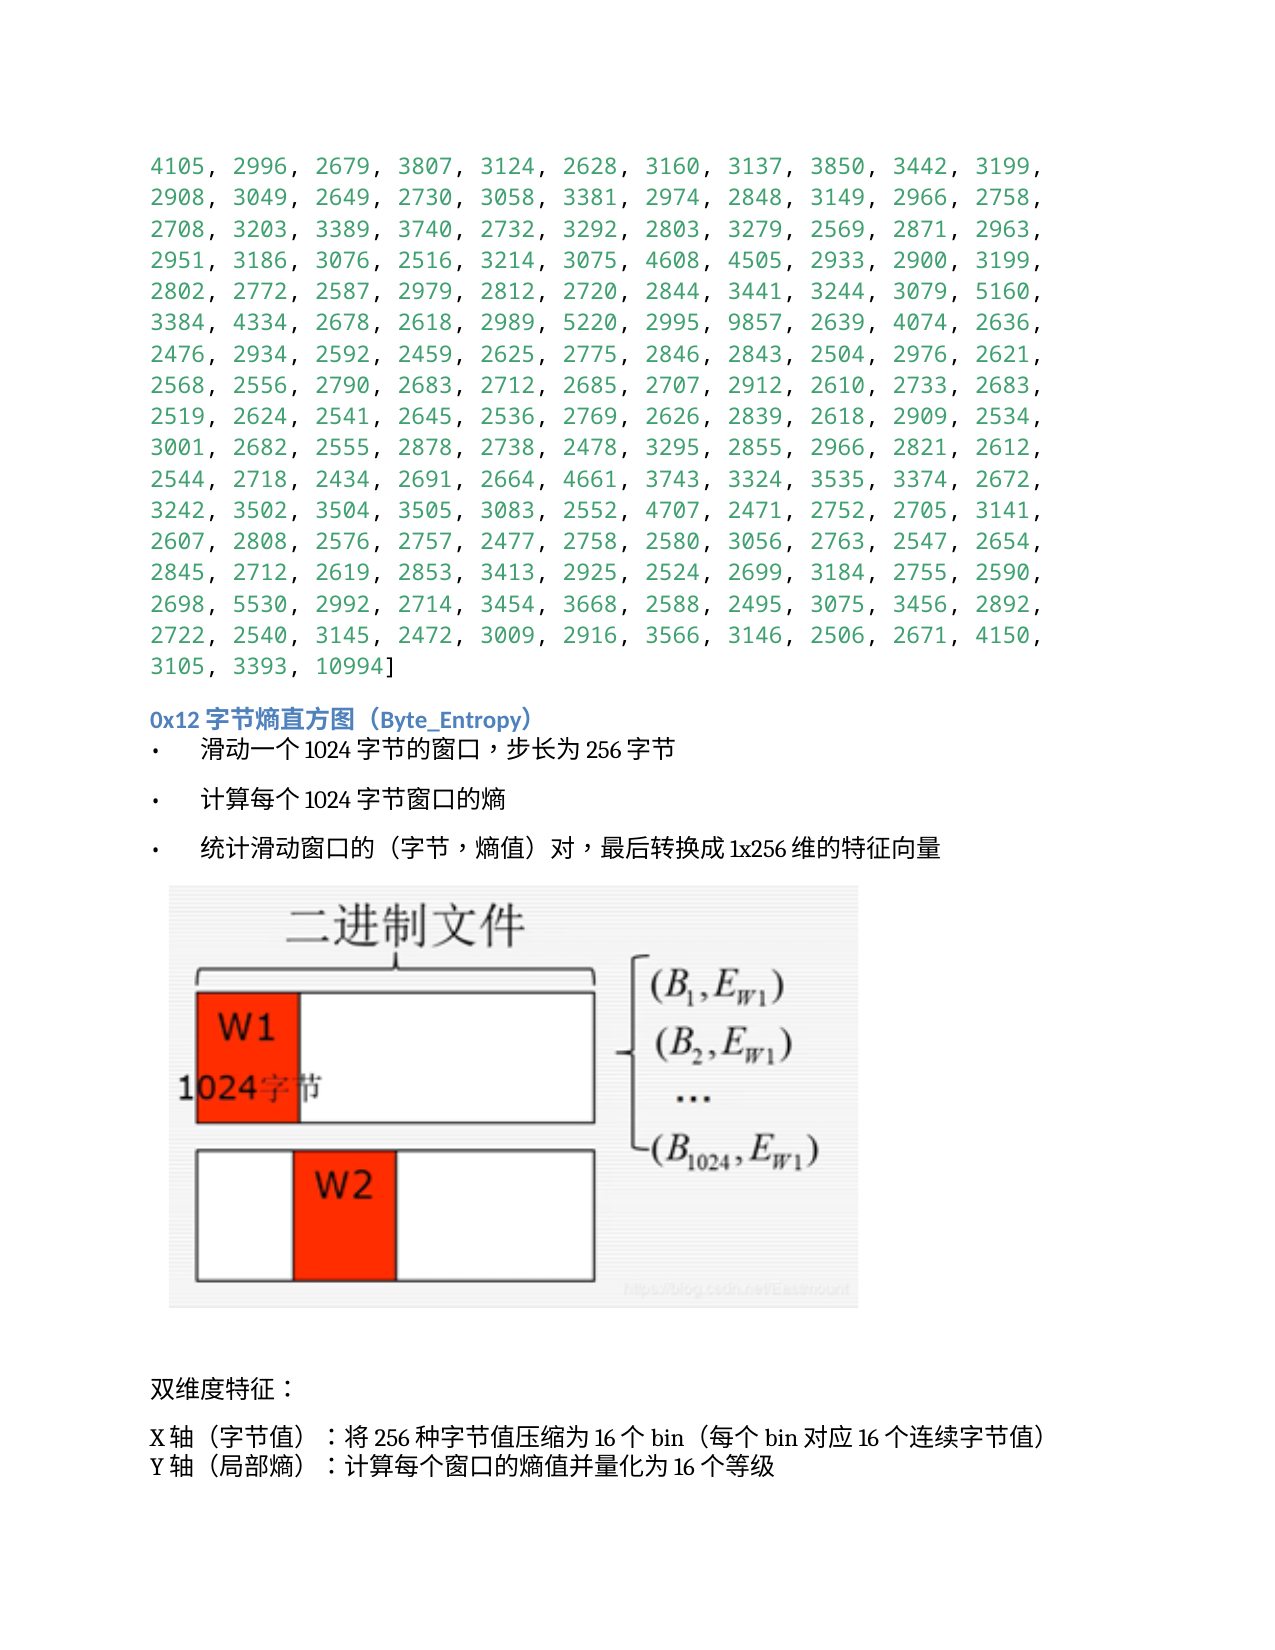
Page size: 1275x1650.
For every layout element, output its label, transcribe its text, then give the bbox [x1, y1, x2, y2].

list 滑动一个1024字节的窗口，步长为256字节 [150, 736, 1125, 765]
text X轴（字节值）：将256种字节值压缩为16个bin（每个bin对应16个连续字节值） Y轴（局部熵）：计算每个窗口的熵值并量化为16个等级 [150, 1424, 1125, 1481]
text 双维度特征： [150, 1376, 1125, 1405]
picture [168, 885, 859, 1308]
subtitle 0x12 字节熵直方图（Byte_Entropy） [150, 702, 1125, 736]
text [150, 150, 1125, 681]
list 计算每个1024字节窗口的熵 [150, 786, 1125, 814]
list 统计滑动窗口的（字节，熵值）对，最后转换成1x256维的特征向量 [150, 835, 1125, 864]
